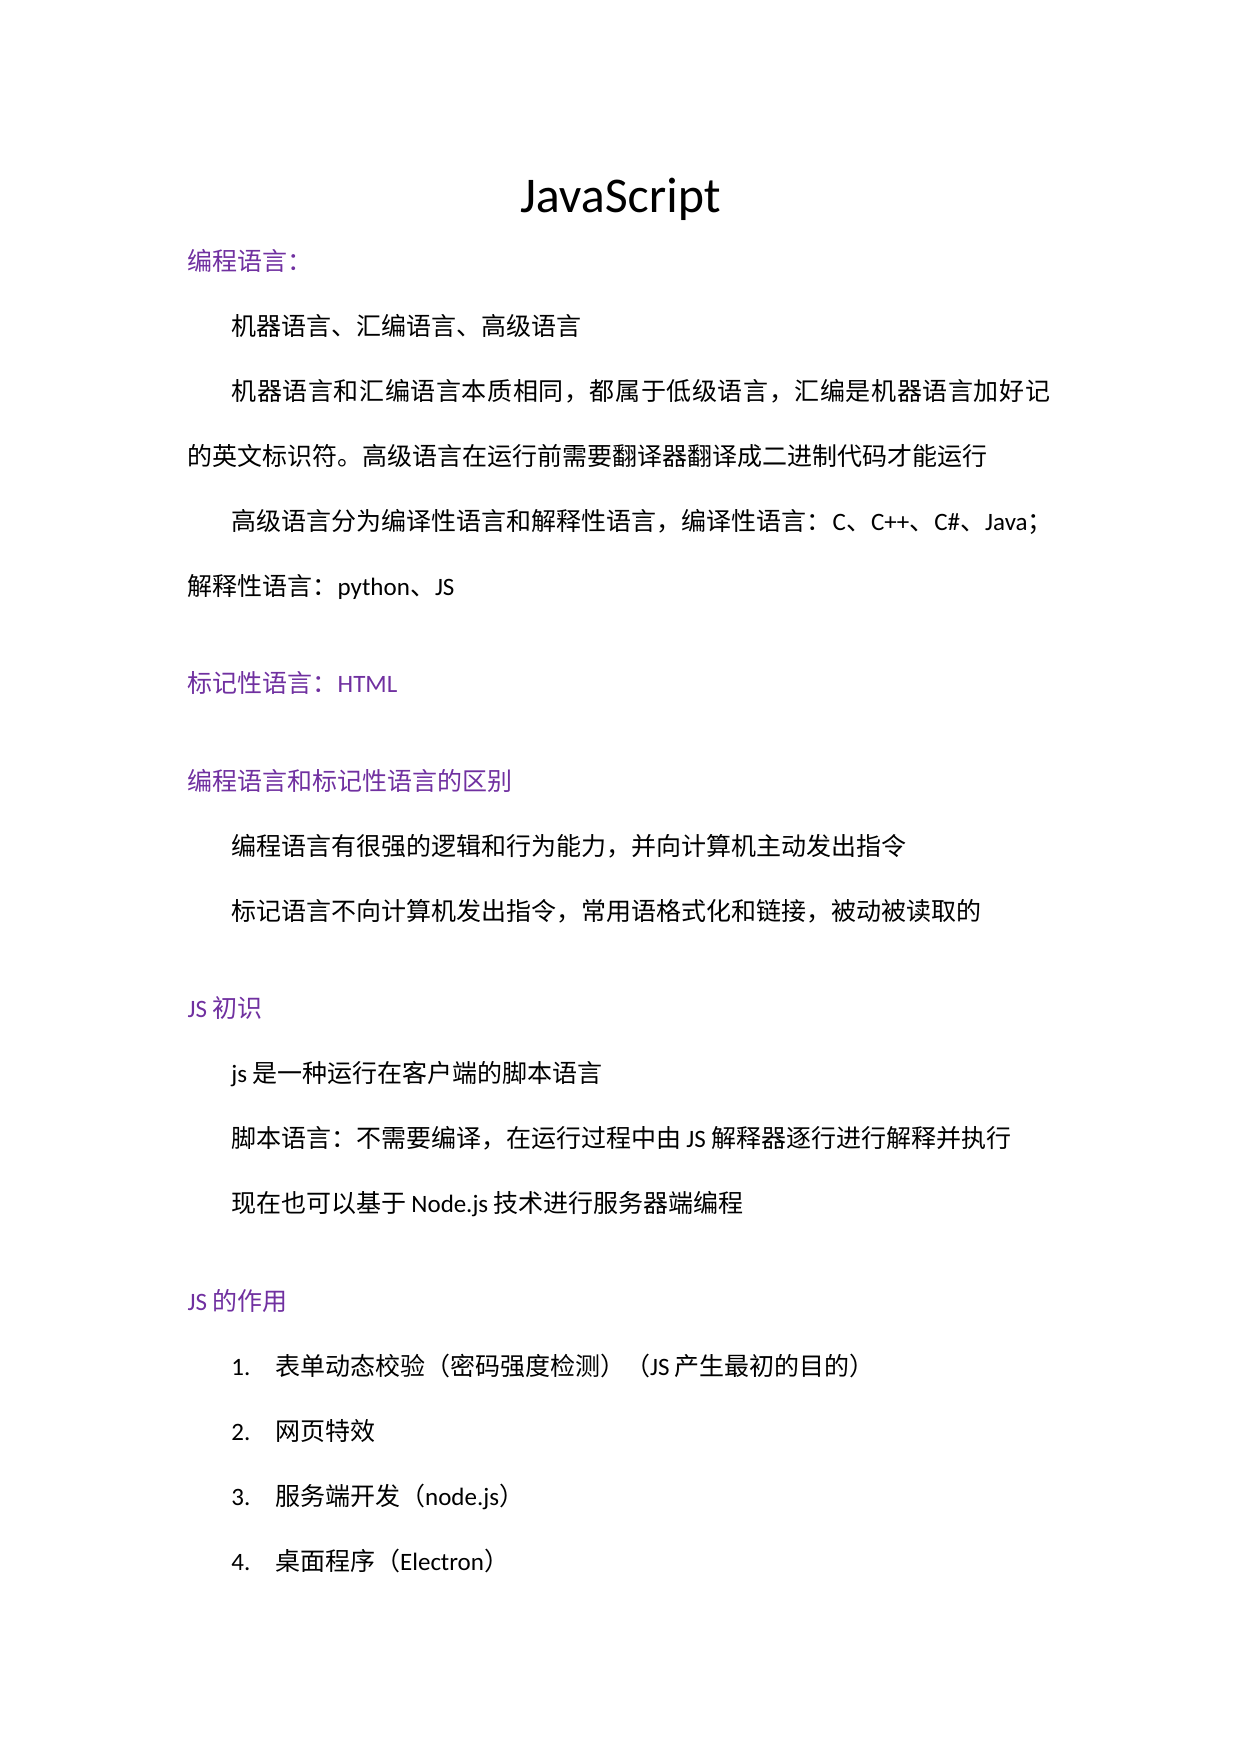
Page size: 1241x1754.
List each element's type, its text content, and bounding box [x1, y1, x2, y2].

list 网页特效 [187, 1397, 1053, 1462]
list 桌面程序（Electron） [187, 1527, 1053, 1592]
text 机器语言、汇编语言、高级语言 [187, 292, 1053, 357]
text JS初识 [187, 974, 1053, 1039]
text 编程语言： [187, 227, 1053, 292]
text JS的作用 [187, 1267, 1053, 1332]
text js是一种运行在客户端的脚本语言 [187, 1039, 1053, 1104]
list 表单动态校验（密码强度检测）（JS产生最初的目的） [187, 1332, 1053, 1397]
text JavaScript [187, 162, 1053, 227]
text 机器语言和汇编语言本质相同，都属于低级语言，汇编是机器语言加好记的英文标识符。高级语言在运行前需要翻译器翻译成二进制代码才能运行 [187, 357, 1053, 487]
text 标记性语言：HTML [187, 649, 1053, 714]
text 标记语言不向计算机发出指令，常用语格式化和链接，被动被读取的 [187, 877, 1053, 942]
list 服务端开发（node.js） [187, 1462, 1053, 1527]
text 编程语言有很强的逻辑和行为能力，并向计算机主动发出指令 [187, 812, 1053, 877]
text 现在也可以基于Node.js技术进行服务器端编程 [187, 1169, 1053, 1234]
text 脚本语言：不需要编译，在运行过程中由JS解释器逐行进行解释并执行 [187, 1104, 1053, 1169]
text 高级语言分为编译性语言和解释性语言，编译性语言：C、C++、C#、Java；解释性语言：python、JS [187, 487, 1053, 617]
text 编程语言和标记性语言的区别 [187, 747, 1053, 812]
